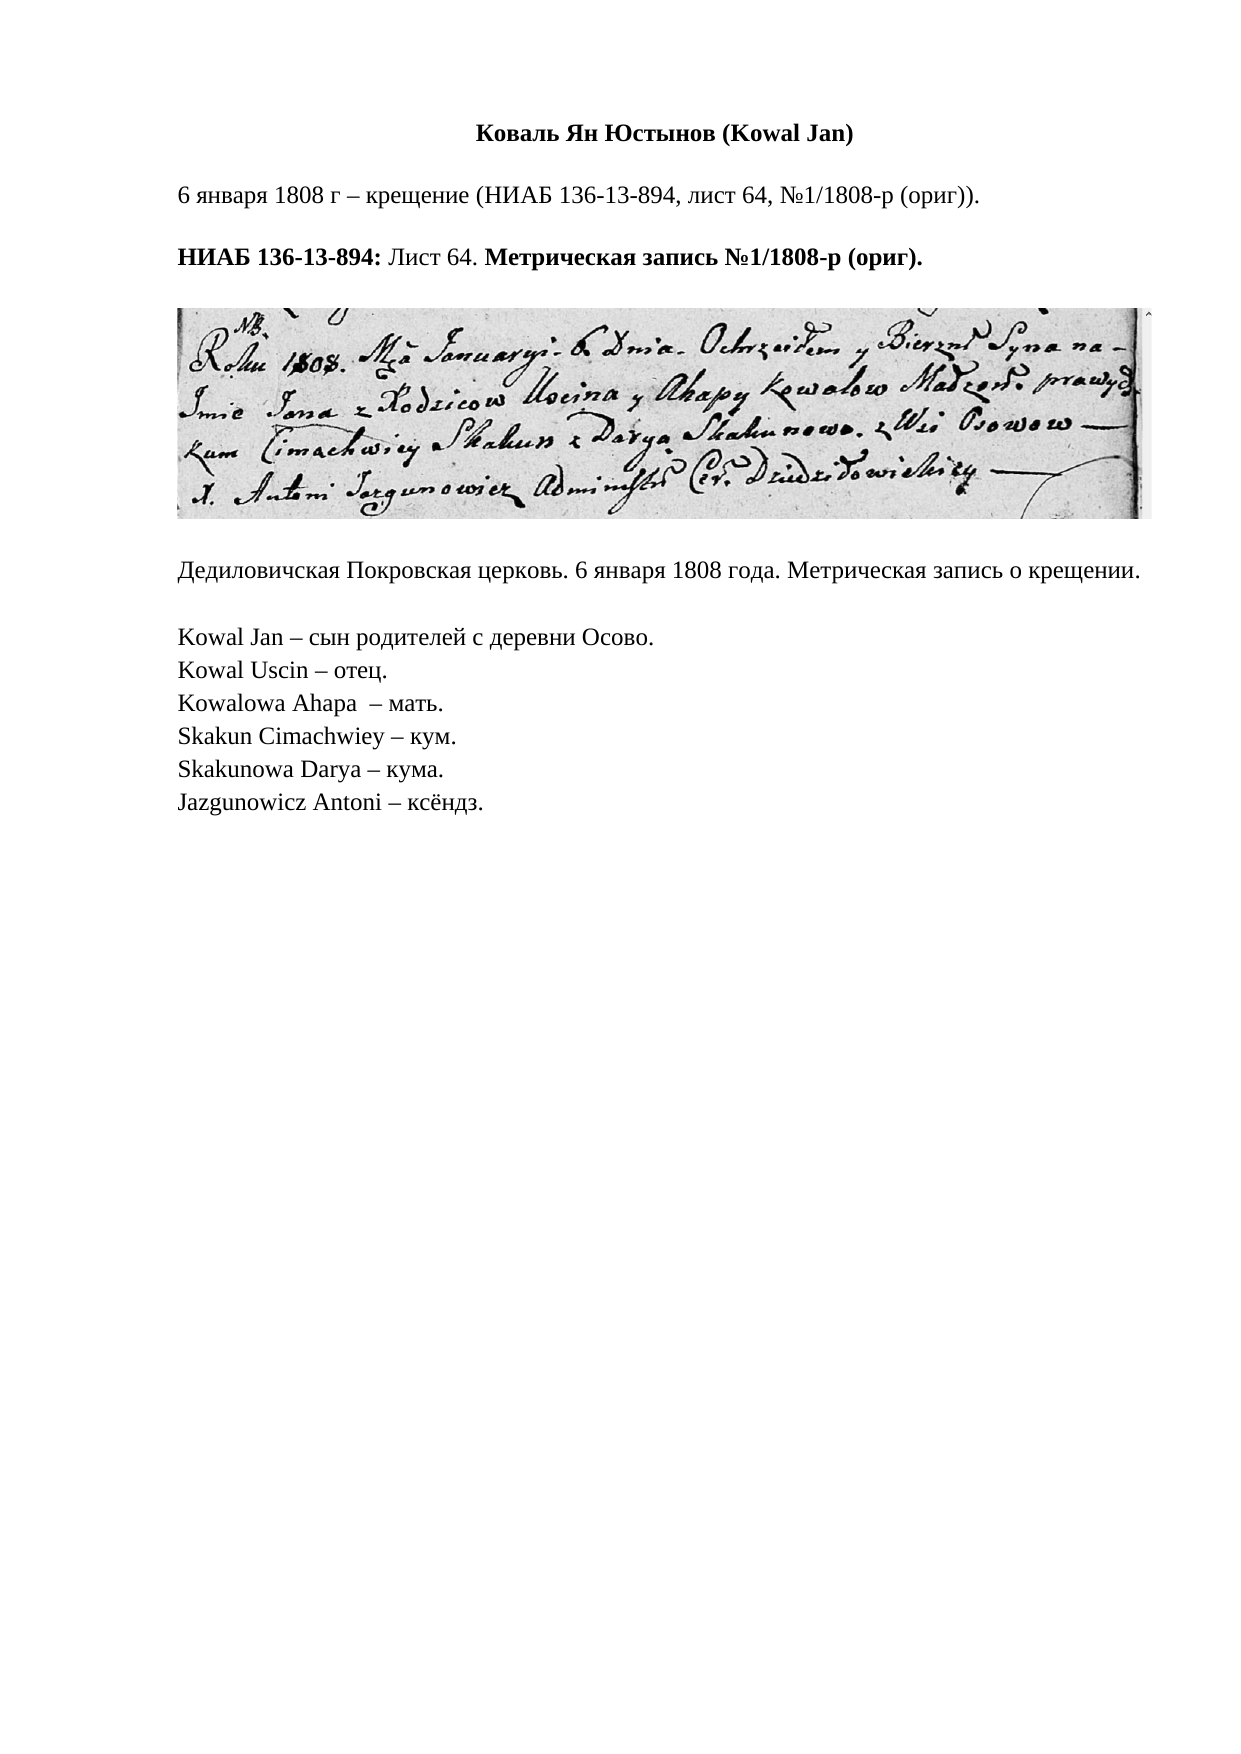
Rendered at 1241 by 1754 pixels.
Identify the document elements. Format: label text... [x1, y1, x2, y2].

text Skakun Cimachwiey – кум. [177, 721, 1152, 749]
text Skakunowa Darya – кума. [177, 754, 1152, 782]
text 6 января 1808 г – крещение (НИАБ 136-13-894, лист 64, №1/1808-р (ориг)). [177, 180, 1152, 209]
text Дедиловичская Покровская церковь. 6 января 1808 года. Метрическая запись о крещении. [177, 556, 1152, 584]
text Kowal Jan – сын родителей с деревни Осовo. [177, 622, 1152, 650]
text Kowal Uscin – отец. [177, 655, 1152, 683]
text Коваль Ян Юстынов (Kowal Jan) [177, 118, 1152, 147]
text Jazgunowicz Antoni – ксёндз. [177, 787, 1152, 816]
text Kowalowa Ahapa – мать. [177, 688, 1152, 716]
picture [177, 308, 1152, 519]
text НИАБ 136-13-894: Лист 64. Метрическая запись №1/1808-р (ориг). [177, 242, 1152, 271]
